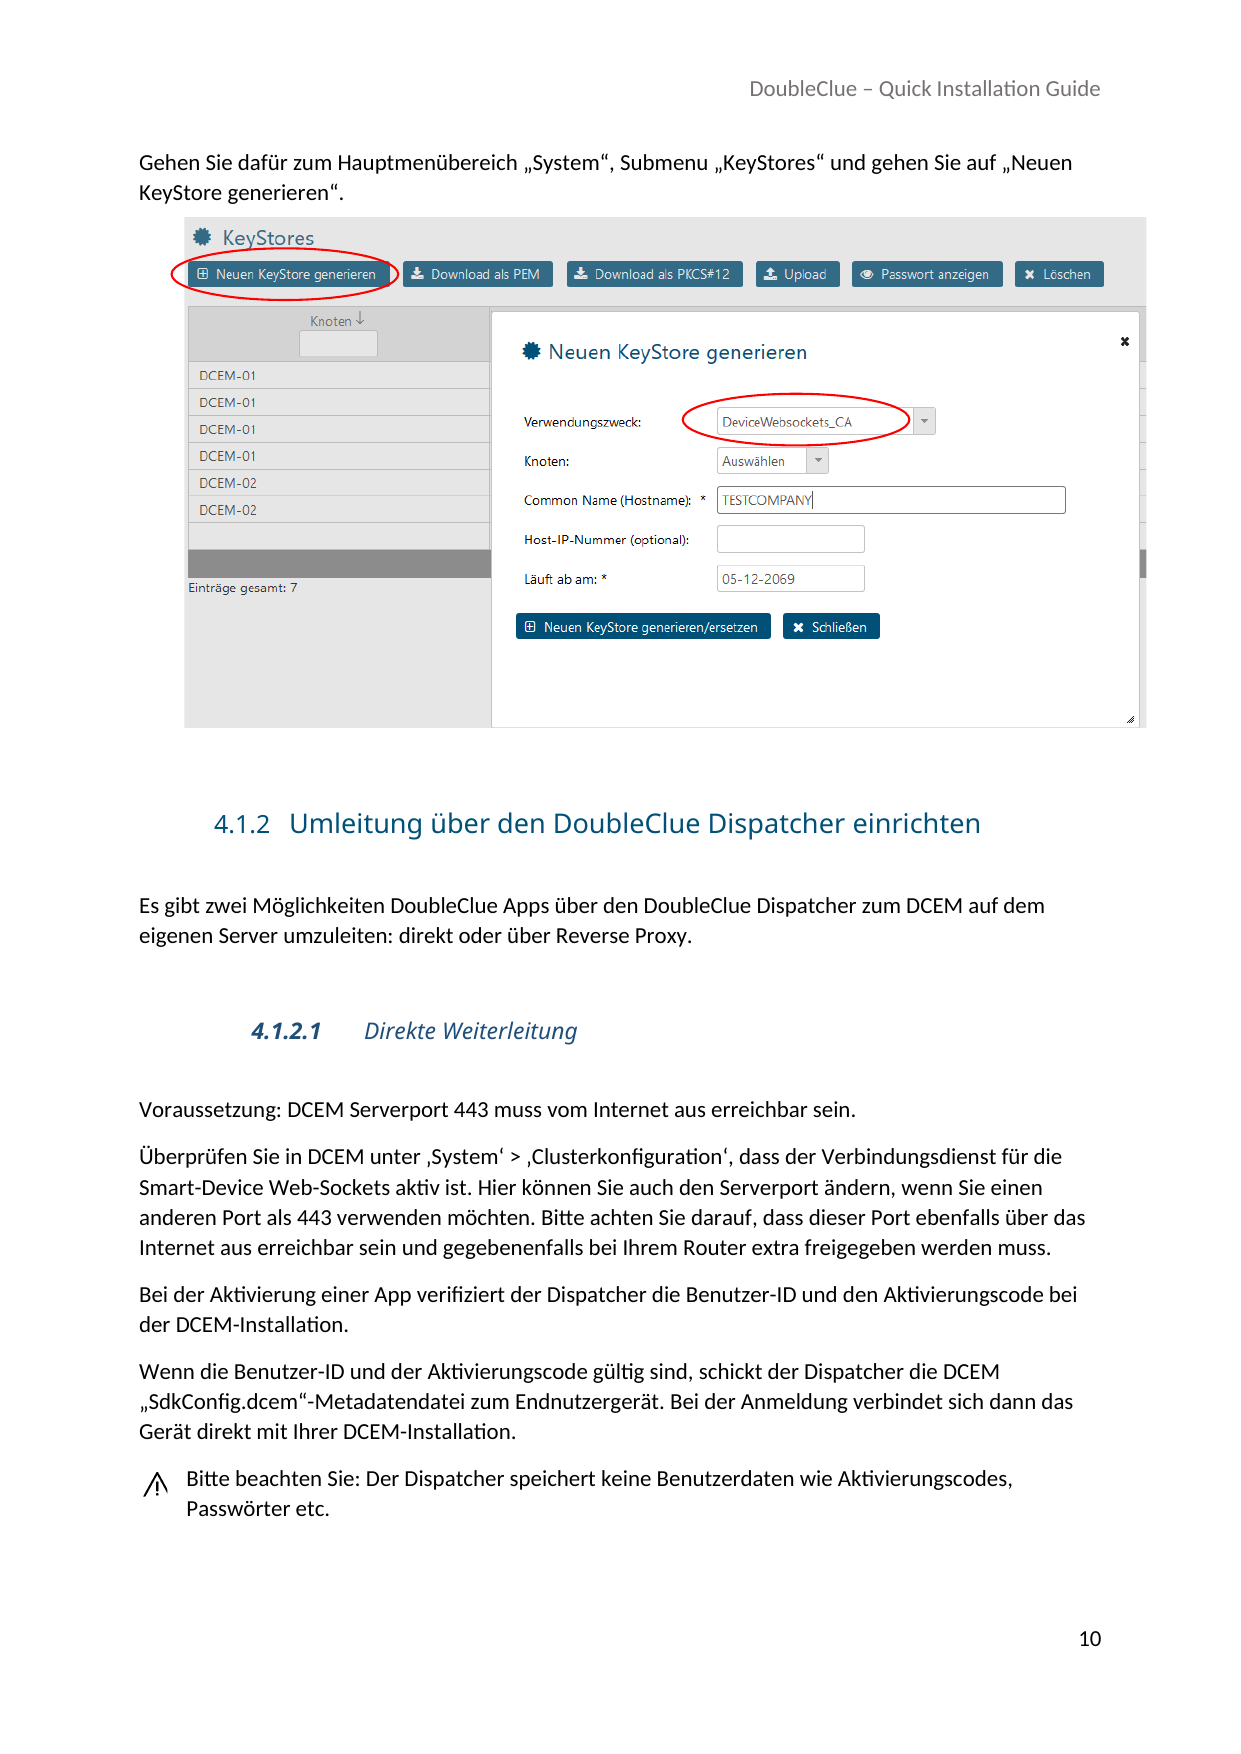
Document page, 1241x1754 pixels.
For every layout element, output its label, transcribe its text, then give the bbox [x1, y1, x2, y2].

text Gehen Sie dafür zum Hauptmenübereich „System“, Submenu „KeyStores“ und gehen Sie auf „Neuen KeyStore generieren“. [139, 148, 1101, 206]
subtitle Direkte Weiterleitung [251, 1015, 1101, 1046]
picture [142, 1470, 167, 1496]
text Wenn die Benutzer-ID und der Aktivierungscode gültig sind, schickt der Dispatcher die DCEM „SdkConfig.dcem“-Metadatendatei zum Endnutzergerät. Bei der Anmeldung verbindet sich dann das Gerät direkt mit Ihrer DCEM-Installation. [139, 1357, 1101, 1446]
text Bitte beachten Sie: Der Dispatcher speichert keine Benutzerdaten wie Aktivierungscodes, Passwörter etc. [139, 1464, 1101, 1523]
picture [184, 217, 1147, 728]
text Überprüfen Sie in DCEM unter ‚System‘ > ‚Clusterkonfiguration‘, dass der Verbindungsdienst für die Smart-Device Web-Sockets aktiv ist. Hier können Sie auch den Serverport ändern, wenn Sie einen anderen Port als 443 verwenden möchten. Bitte achten Sie darauf, dass dieser Port ebenfalls über das Internet aus erreichbar sein und gegebenenfalls bei Ihrem Router extra freigegeben werden muss. [139, 1142, 1101, 1261]
text Bei der Aktivierung einer App verifiziert der Dispatcher die Benutzer-ID und den Aktivierungscode bei der DCEM-Installation. [139, 1280, 1101, 1338]
picture [184, 250, 396, 298]
text Es gibt zwei Möglichkeiten DoubleClue Apps über den DoubleClue Dispatcher zum DCEM auf dem eigenen Server umzuleiten: direkt oder über Reverse Proxy. [139, 891, 1101, 949]
subtitle Umleitung über den DoubleClue Dispatcher einrichten [214, 804, 1101, 841]
text Voraussetzung: DCEM Serverport 443 muss vom Internet aus erreichbar sein. [139, 1096, 1101, 1124]
